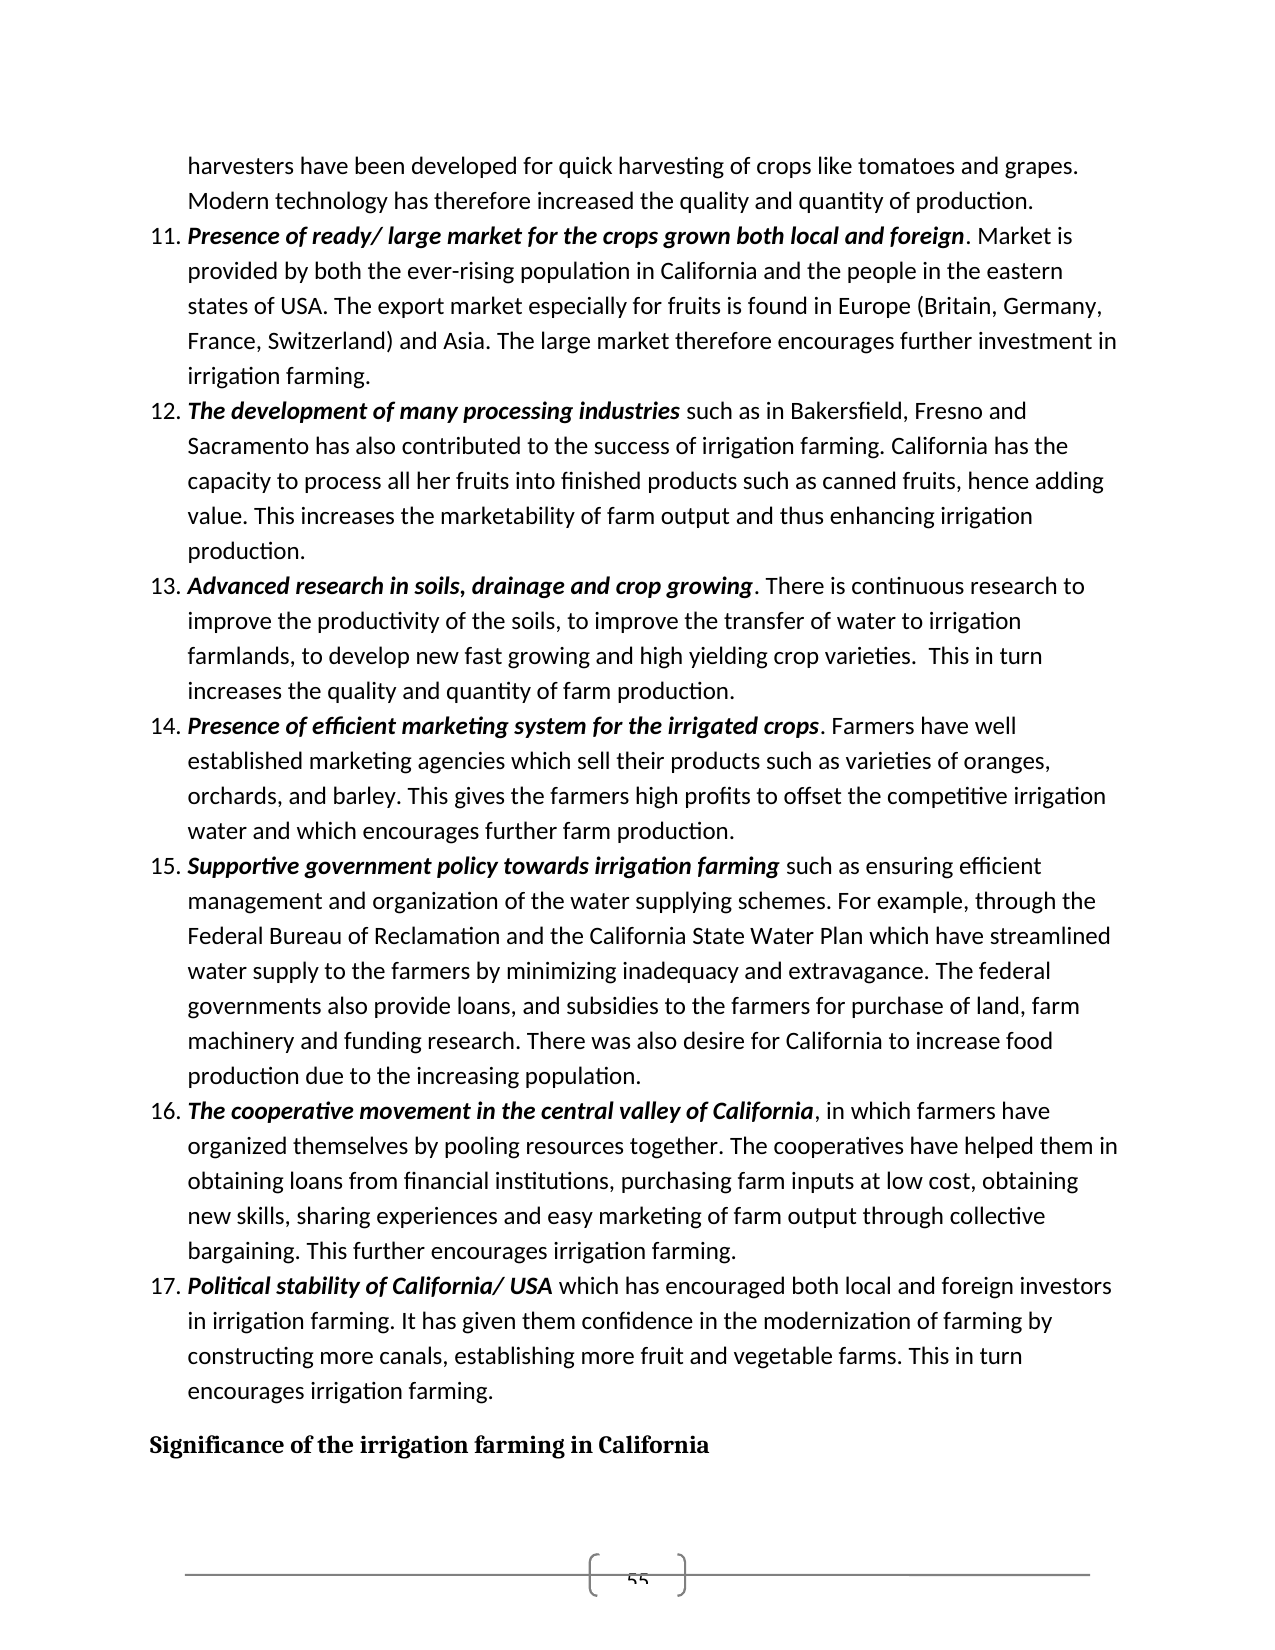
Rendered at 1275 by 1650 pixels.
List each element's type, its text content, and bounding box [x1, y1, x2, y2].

list Presence of ready/ large market for the crops grown both local and foreign. Market is provided by both the ever-rising population in California and the people in the eastern states of USA. The export market especially for fruits is found in Europe (Britain, Germany, France, Switzerland) and Asia. The large market therefore encourages further investment in irrigation farming. [150, 220, 1125, 391]
list The cooperative movement in the central valley of California, in which farmers have organized themselves by pooling resources together. The cooperatives have helped them in obtaining loans from financial institutions, purchasing farm inputs at low cost, obtaining new skills, sharing experiences and easy marketing of farm output through collective bargaining. This further encourages irrigation farming. [150, 1095, 1125, 1266]
list Political stability of California/ USA which has encouraged both local and foreign investors in irrigation farming. It has given them confidence in the modernization of farming by constructing more canals, establishing more fruit and vegetable farms. This in turn encourages irrigation farming. [150, 1270, 1125, 1406]
list The development of many processing industries such as in Bakersfield, Fresno and Sacramento has also contributed to the success of irrigation farming. California has the capacity to process all her fruits into finished products such as canned fruits, hence adding value. This increases the marketability of farm output and thus enhancing irrigation production. [150, 395, 1125, 566]
list Advanced research in soils, drainage and crop growing. There is continuous research to improve the productivity of the soils, to improve the transfer of water to irrigation farmlands, to develop new fast growing and high yielding crop varieties. This in turn increases the quality and quantity of farm production. [150, 570, 1125, 706]
list Presence of efficient marketing system for the irrigated crops. Farmers have well established marketing agencies which sell their products such as varieties of oranges, orchards, and barley. This gives the farmers high profits to offset the competitive irrigation water and which encourages further farm production. [150, 710, 1125, 846]
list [150, 150, 1125, 216]
text Significance of the irrigation farming in California [150, 1431, 1125, 1459]
list Supportive government policy towards irrigation farming such as ensuring efficient management and organization of the water supplying schemes. For example, through the Federal Bureau of Reclamation and the California State Water Plan which have streamlined water supply to the farmers by minimizing inadequacy and extravagance. The federal governments also provide loans, and subsidies to the farmers for purchase of land, farm machinery and funding research. There was also desire for California to increase food production due to the increasing population. [150, 850, 1125, 1091]
